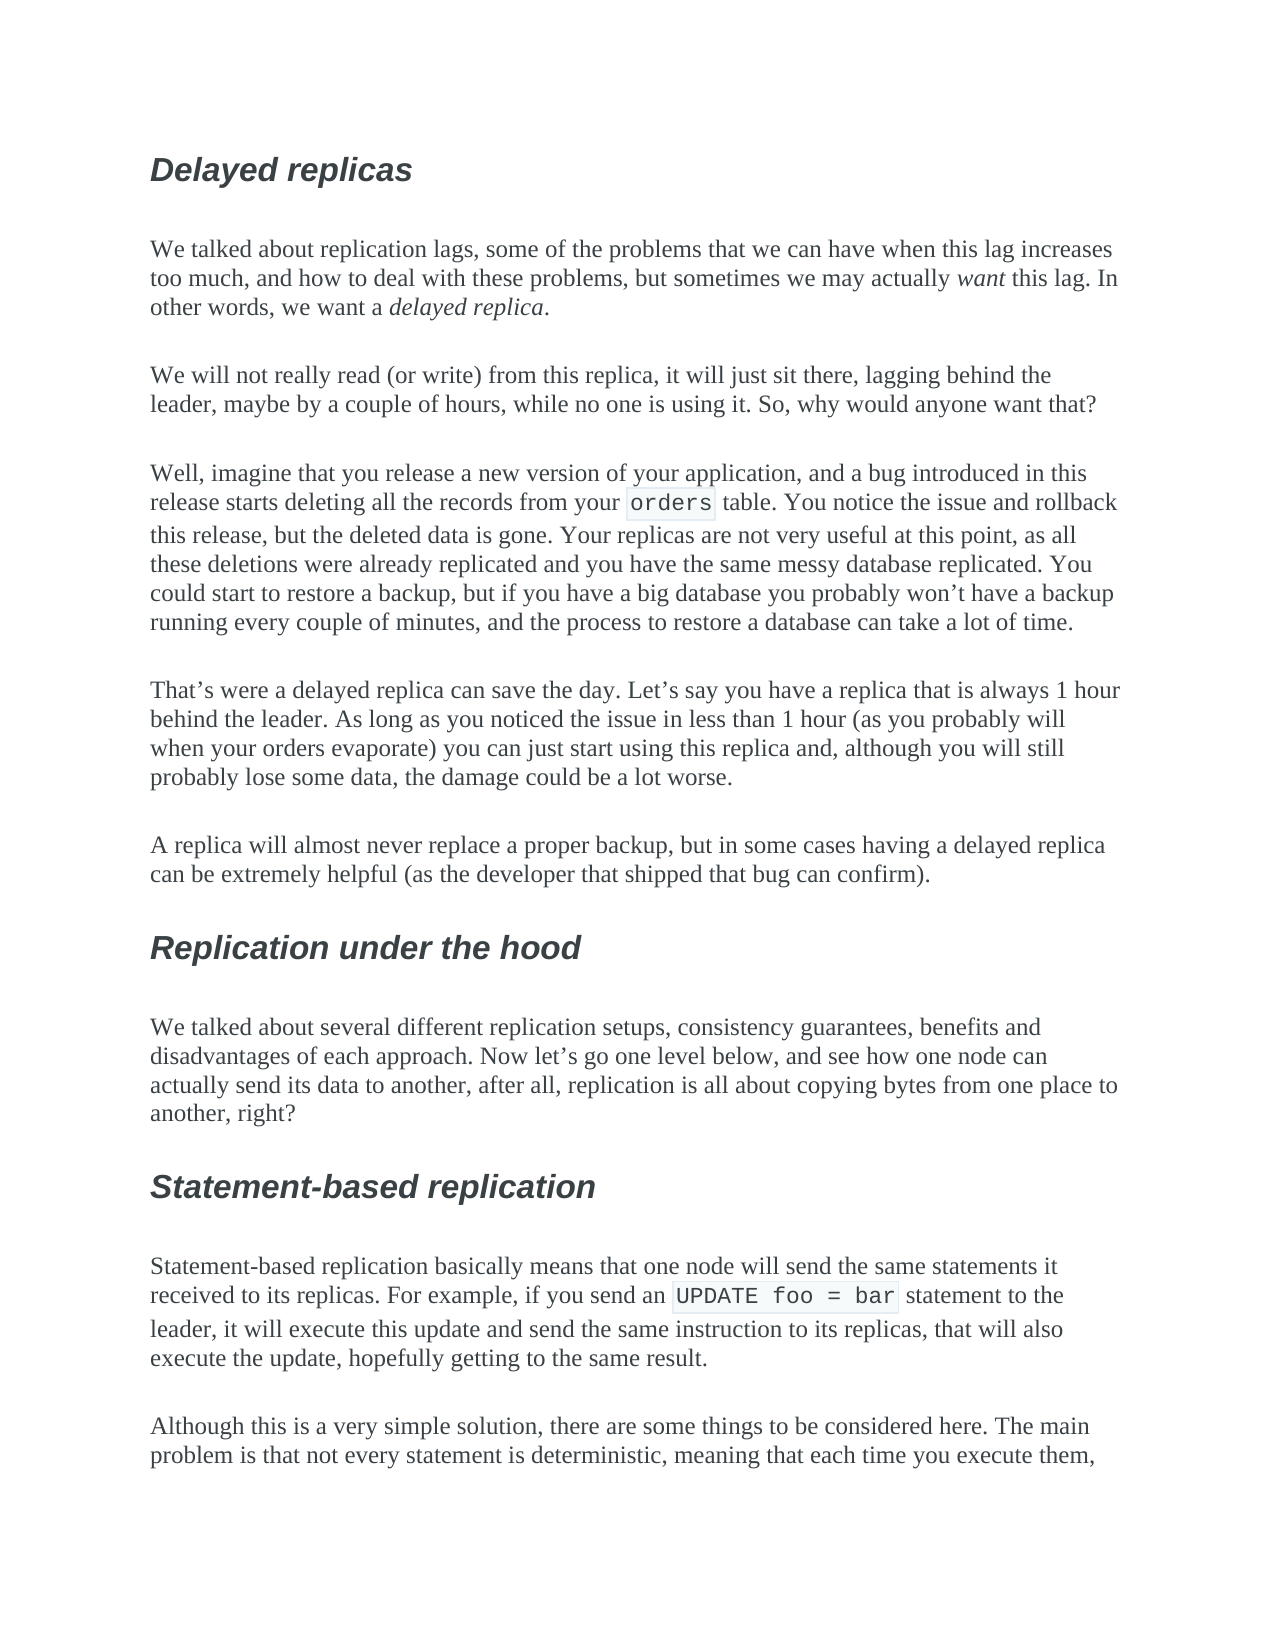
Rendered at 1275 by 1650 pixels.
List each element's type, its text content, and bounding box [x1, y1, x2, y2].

text We talked about several different replication setups, consistency guarantees, benefits and disadvantages of each approach. Now let’s go one level below, and see how one node can actually send its data to another, after all, replication is all about copying bytes from one place to another, right? [150, 1012, 1125, 1127]
text Statement-based replication basically means that one node will send the same statements it received to its replicas. For example, if you send an UPDATE foo = bar statement to the leader, it will execute this update and send the same instruction to its replicas, that will also execute the update, hopefully getting to the same result. [150, 1251, 1125, 1371]
text A replica will almost never replace a proper backup, but in some cases having a delayed replica can be extremely helpful (as the developer that shipped that bug can confirm). [150, 831, 1125, 888]
text Well, imagine that you release a new version of your application, and a bug introduced in this release starts deleting all the records from your orders table. You notice the issue and rollback this release, but the deleted data is gone. Your replicas are not very useful at this point, as all these deletions were already replicated and you have the same messy database replicated. You could start to restore a backup, but if you have a big database you probably won’t have a backup running every couple of minutes, and the process to restore a database can take a lot of time. [150, 458, 1125, 636]
subtitle Statement-based replication [150, 1167, 1125, 1206]
text We talked about replication lags, some of the problems that we can have when this lag increases too much, and how to deal with these problems, but sometimes we may actually want this lag. In other words, we want a delayed replica. [150, 234, 1125, 320]
subtitle Delayed replicas [150, 150, 1125, 188]
subtitle Replication under the hood [150, 928, 1125, 966]
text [150, 1411, 1125, 1469]
text We will not really read (or write) from this replica, it will just sit there, lagging behind the leader, maybe by a couple of hours, while no one is using it. So, why would anyone want that? [150, 360, 1125, 418]
text That’s were a delayed replica can save the day. Let’s say you have a replica that is always 1 hour behind the leader. As long as you noticed the issue in less than 1 hour (as you probably will when your orders evaporate) you can just start using this replica and, although you will still probably lose some data, the damage could be a lot worse. [150, 676, 1125, 791]
